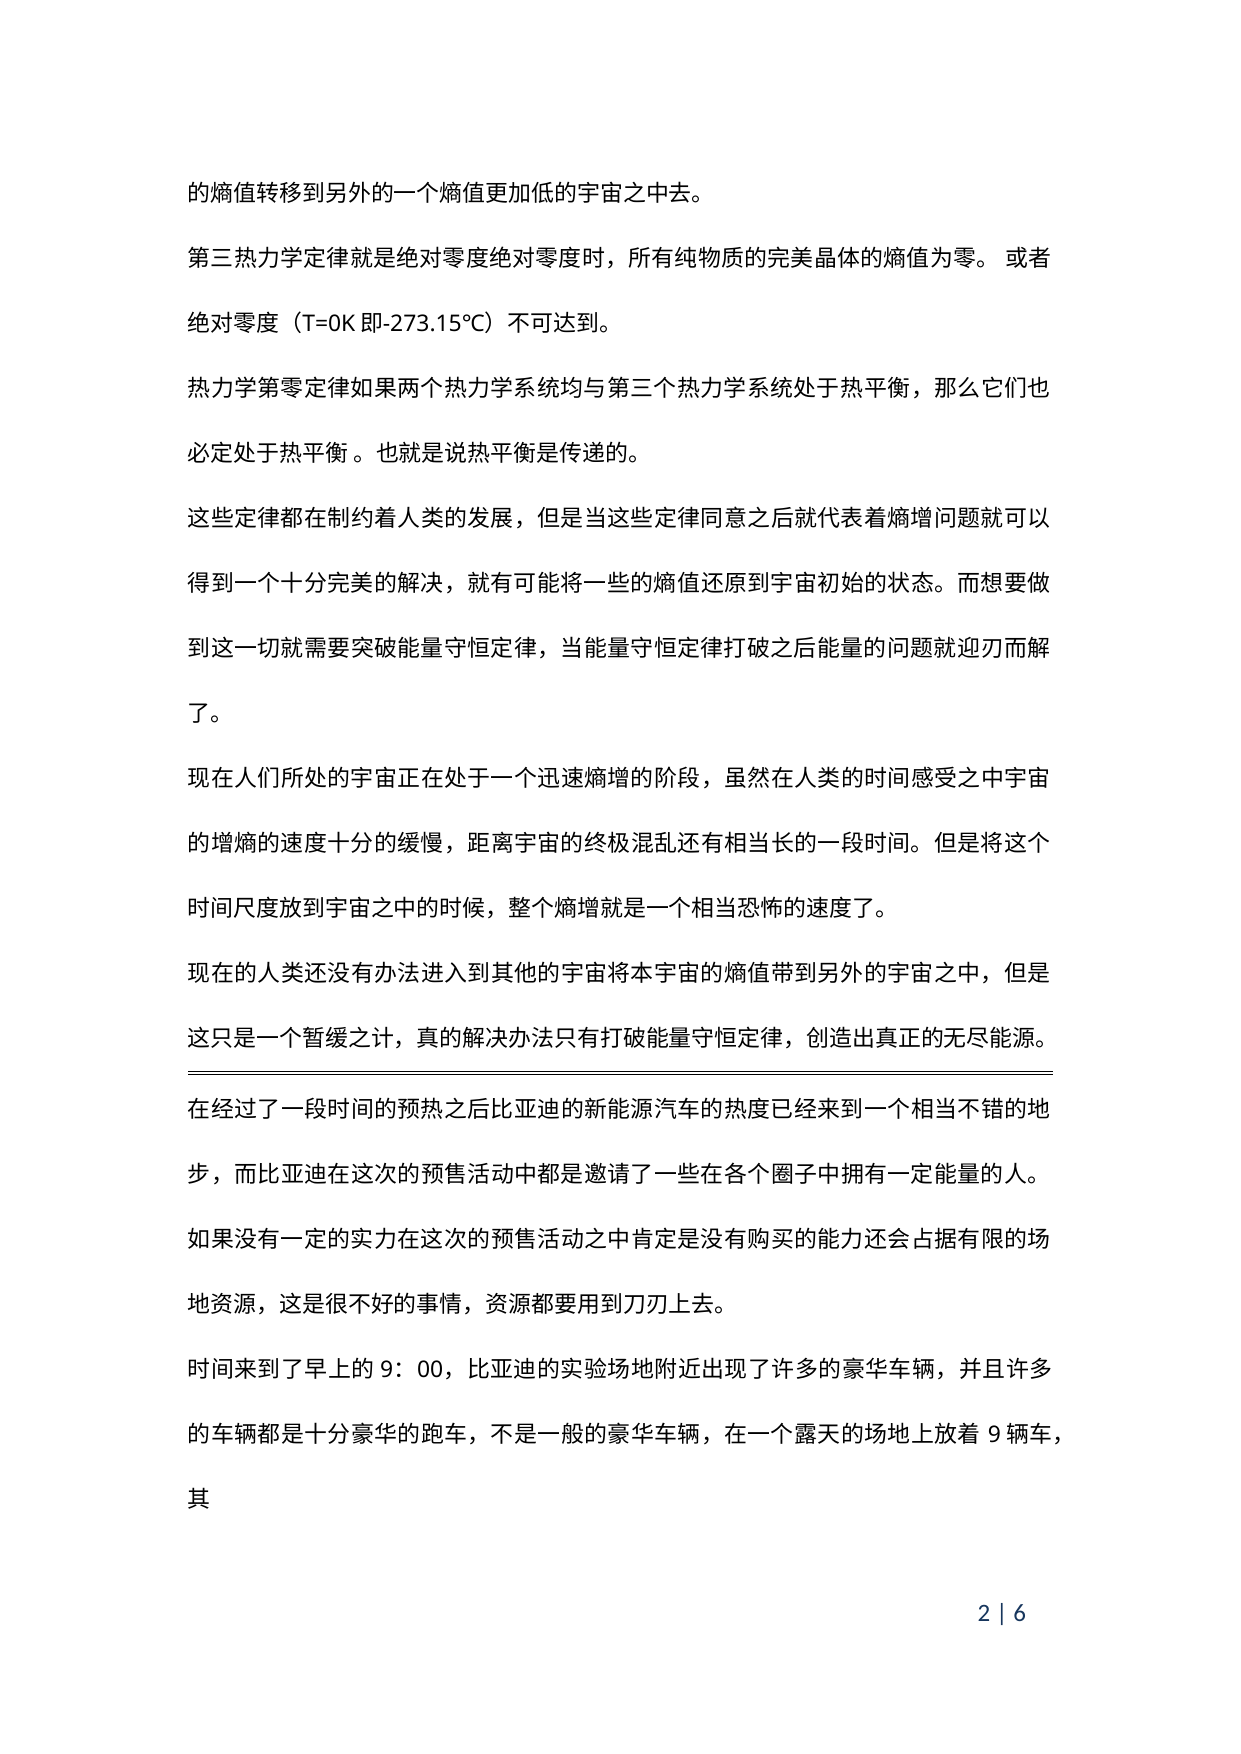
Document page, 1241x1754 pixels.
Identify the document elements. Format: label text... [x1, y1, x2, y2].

text 现在人们所处的宇宙正在处于一个迅速熵增的阶段，虽然在人类的时间感受之中宇宙的增熵的速度十分的缓慢，距离宇宙的终极混乱还有相当长的一段时间。但是将这个时间尺度放到宇宙之中的时候，整个熵增就是一个相当恐怖的速度了。 [187, 743, 1053, 938]
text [187, 158, 1053, 223]
text 第三热力学定律就是绝对零度绝对零度时，所有纯物质的完美晶体的熵值为零。 或者绝对零度（T=0K即-273.15℃）不可达到。 [187, 223, 1053, 353]
text 现在的人类还没有办法进入到其他的宇宙将本宇宙的熵值带到另外的宇宙之中，但是这只是一个暂缓之计，真的解决办法只有打破能量守恒定律，创造出真正的无尽能源。 [187, 938, 1053, 1075]
text 在经过了一段时间的预热之后比亚迪的新能源汽车的热度已经来到一个相当不错的地步，而比亚迪在这次的预售活动中都是邀请了一些在各个圈子中拥有一定能量的人。如果没有一定的实力在这次的预售活动之中肯定是没有购买的能力还会占据有限的场地资源，这是很不好的事情，资源都要用到刀刃上去。 [187, 1075, 1053, 1335]
text 热力学第零定律如果两个热力学系统均与第三个热力学系统处于热平衡，那么它们也必定处于热平衡 。也就是说热平衡是传递的。 [187, 353, 1053, 483]
text 这些定律都在制约着人类的发展，但是当这些定律同意之后就代表着熵增问题就可以得到一个十分完美的解决，就有可能将一些的熵值还原到宇宙初始的状态。而想要做到这一切就需要突破能量守恒定律，当能量守恒定律打破之后能量的问题就迎刃而解了。 [187, 483, 1053, 743]
text 时间来到了早上的9：00，比亚迪的实验场地附近出现了许多的豪华车辆，并且许多的车辆都是十分豪华的跑车，不是一般的豪华车辆，在一个露天的场地上放着9辆车，其 [187, 1335, 1053, 1530]
